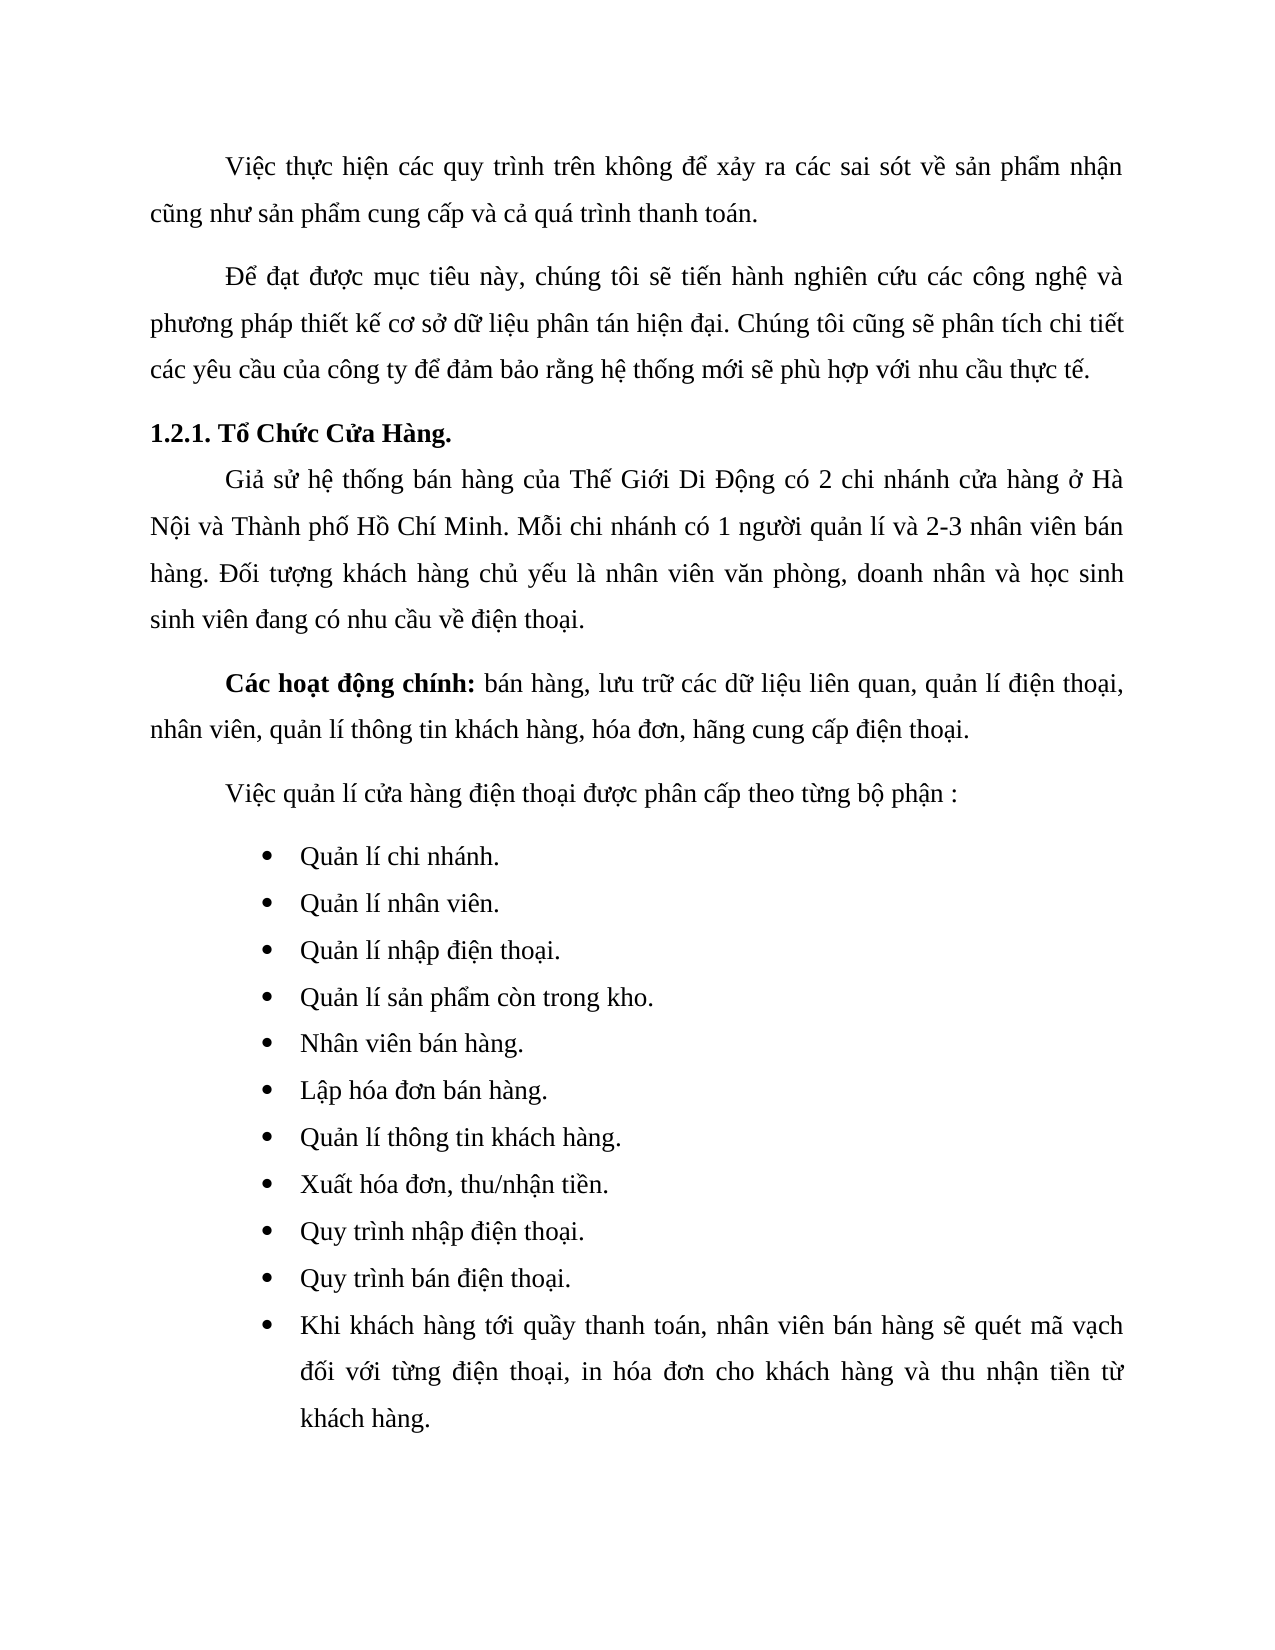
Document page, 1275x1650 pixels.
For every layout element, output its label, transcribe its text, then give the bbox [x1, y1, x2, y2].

text Giả sử hệ thống bán hàng của Thế Giới Di Động có 2 chi nhánh cửa hàng ở Hà Nội và Thành phố Hồ Chí Minh. Mỗi chi nhánh có 1 người quản lí và 2-3 nhân viên bán hàng. Đối tượng khách hàng chủ yếu là nhân viên văn phòng, doanh nhân và học sinh sinh viên đang có nhu cầu về điện thoại. [150, 463, 1125, 634]
subtitle Tổ Chức Cửa Hàng. [150, 417, 1125, 448]
list Xuất hóa đơn, thu/nhận tiền. [262, 1168, 1125, 1199]
list Quy trình bán điện thoại. [262, 1262, 1125, 1293]
text Các hoạt động chính: bán hàng, lưu trữ các dữ liệu liên quan, quản lí điện thoại, nhân viên, quản lí thông tin khách hàng, hóa đơn, hãng cung cấp điện thoại. [150, 667, 1125, 744]
text Để đạt được mục tiêu này, chúng tôi sẽ tiến hành nghiên cứu các công nghệ và phương pháp thiết kế cơ sở dữ liệu phân tán hiện đại. Chúng tôi cũng sẽ phân tích chi tiết các yêu cầu của công ty để đảm bảo rằng hệ thống mới sẽ phù hợp với nhu cầu thực tế. [150, 260, 1125, 384]
list Quản lí sản phẩm còn trong kho. [262, 981, 1125, 1012]
list Quản lí thông tin khách hàng. [262, 1121, 1125, 1152]
list Quản lí nhập điện thoại. [262, 934, 1125, 965]
list Nhân viên bán hàng. [262, 1027, 1125, 1059]
list Lập hóa đơn bán hàng. [262, 1074, 1125, 1106]
text Việc thực hiện các quy trình trên không để xảy ra các sai sót về sản phẩm nhận cũng như sản phẩm cung cấp và cả quá trình thanh toán. [150, 150, 1125, 228]
list Quy trình nhập điện thoại. [262, 1215, 1125, 1246]
text Việc quản lí cửa hàng điện thoại được phân cấp theo từng bộ phận : [150, 777, 1125, 808]
list Quản lí nhân viên. [262, 887, 1125, 918]
list Quản lí chi nhánh. [262, 840, 1125, 871]
list Khi khách hàng tới quầy thanh toán, nhân viên bán hàng sẽ quét mã vạch đối với từng điện thoại, in hóa đơn cho khách hàng và thu nhận tiền từ khách hàng. [262, 1309, 1125, 1433]
